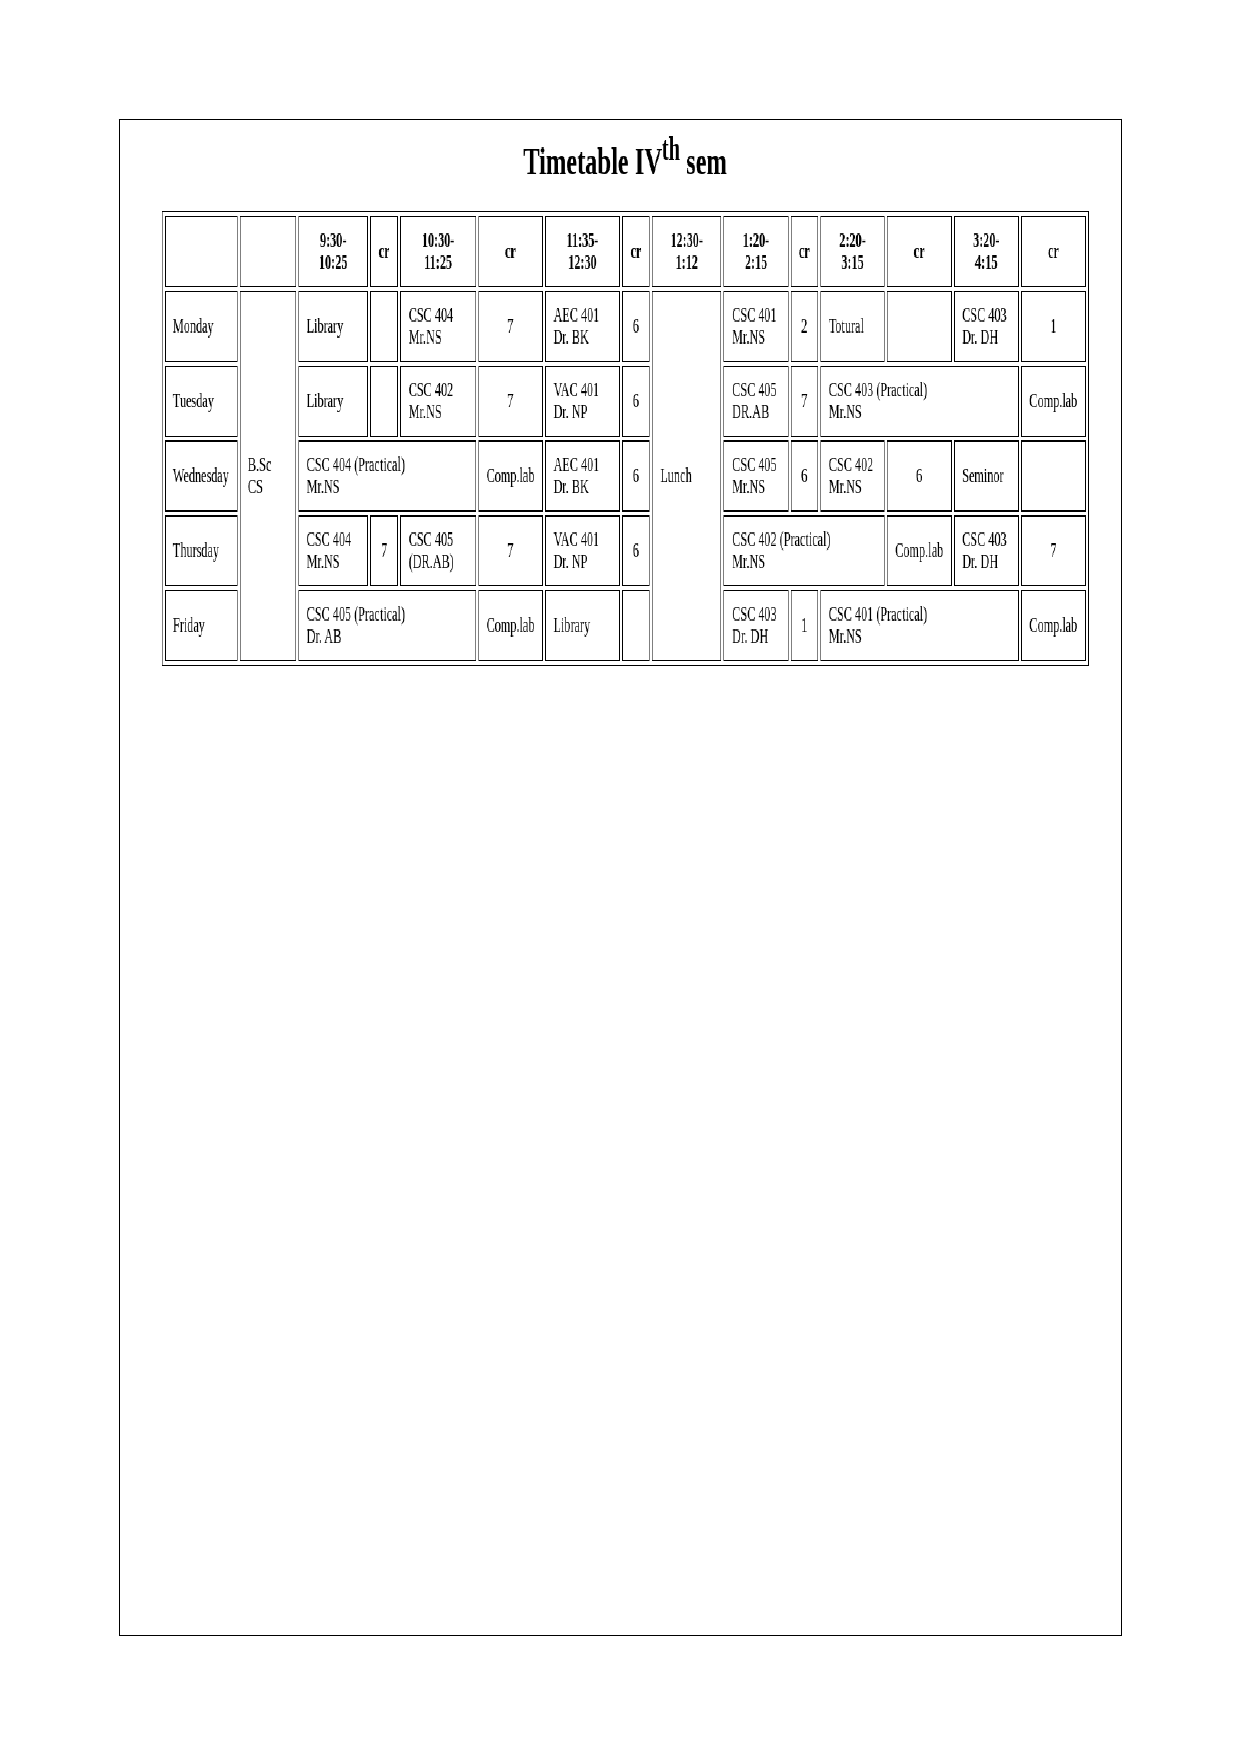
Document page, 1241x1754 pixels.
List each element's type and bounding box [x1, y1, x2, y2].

picture [121, 121, 1119, 696]
